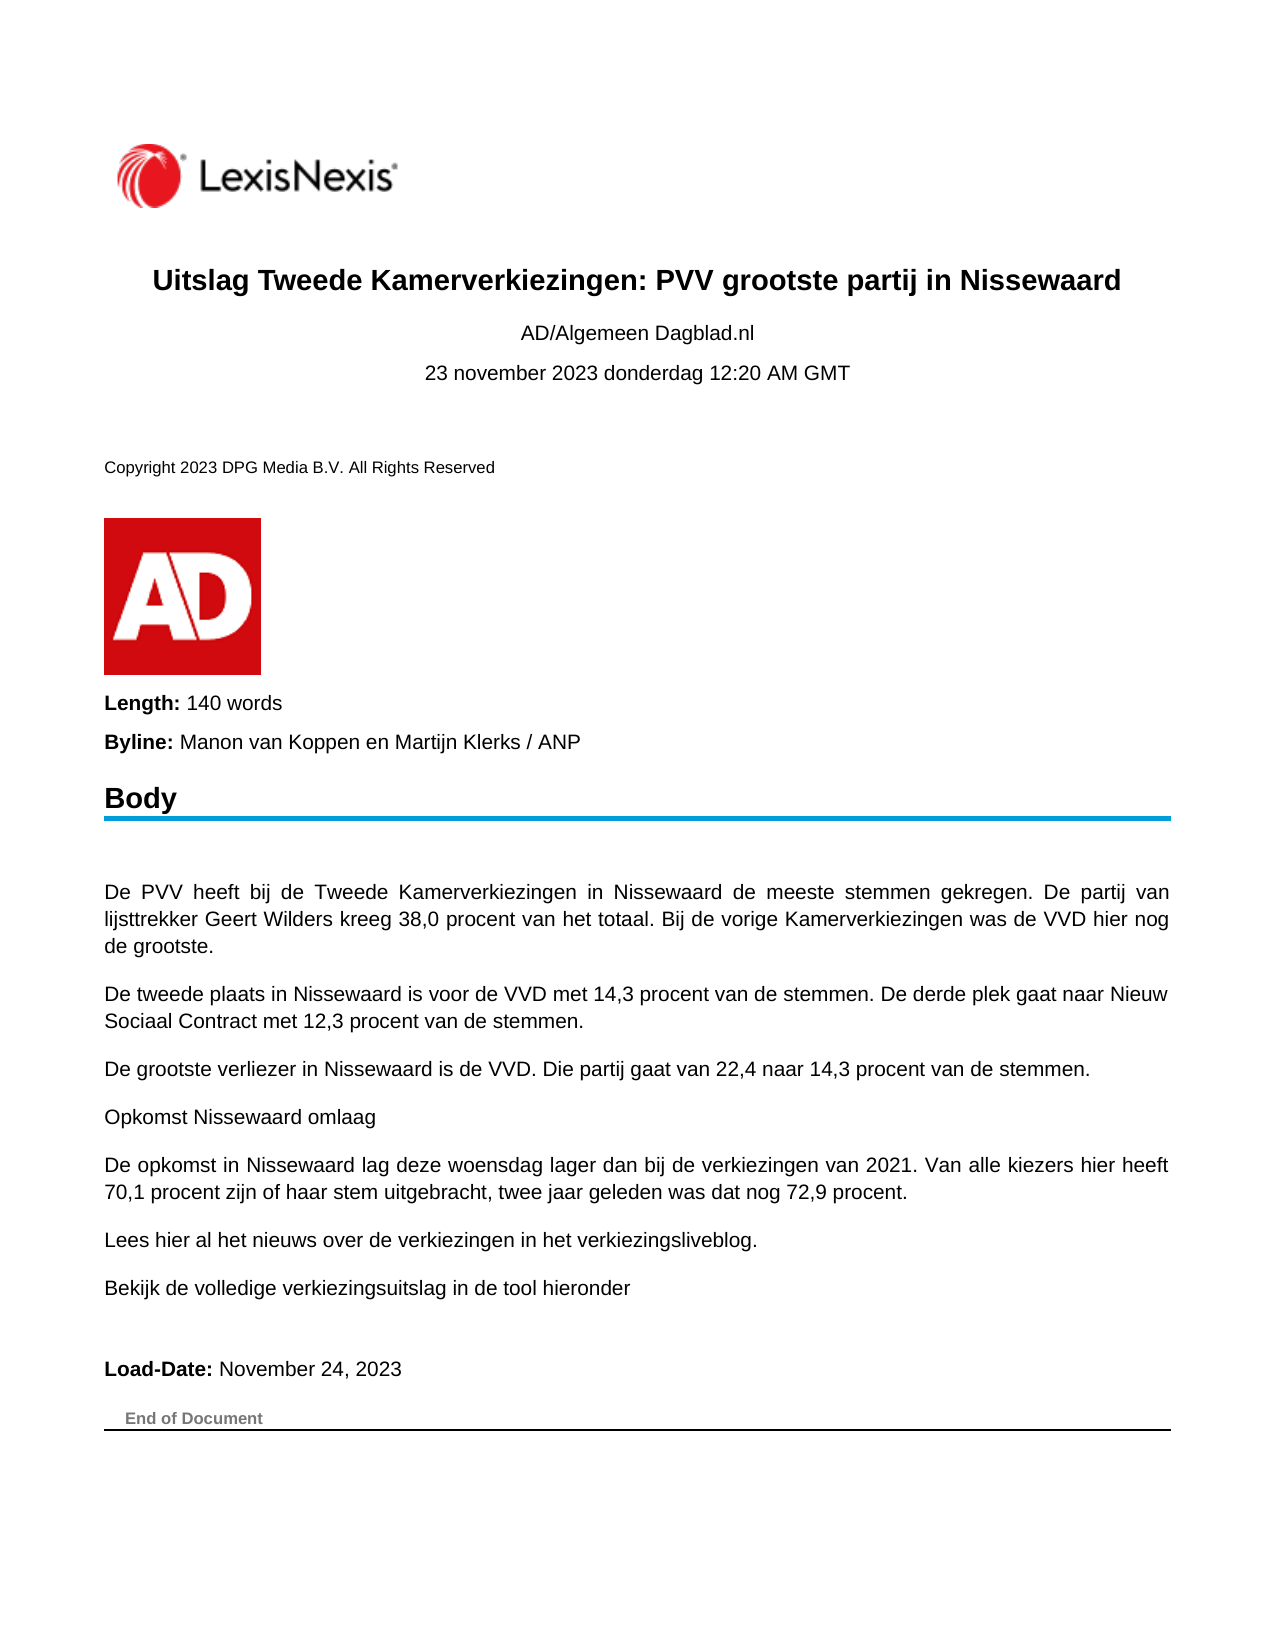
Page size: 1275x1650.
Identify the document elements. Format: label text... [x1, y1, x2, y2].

text De tweede plaats in Nissewaard is voor de VVD met 14,3 procent van de stemmen. De derde plek gaat naar Nieuw Sociaal Contract met 12,3 procent van de stemmen. [104, 979, 1171, 1033]
text De opkomst in Nissewaard lag deze woensdag lager dan bij de verkiezingen van 2021. Van alle kiezers hier heeft 70,1 procent zijn of haar stem uitgebracht, twee jaar geleden was dat nog 72,9 procent. [104, 1149, 1171, 1204]
text Bekijk de volledige verkiezingsuitslag in de tool hieronder [104, 1272, 1171, 1299]
text De grootste verliezer in Nissewaard is de VVD. Die partij gaat van 22,4 naar 14,3 procent van de stemmen. [104, 1054, 1171, 1081]
picture [104, 518, 261, 675]
text De PVV heeft bij de Tweede Kamerverkiezingen in Nissewaard de meeste stemmen gekregen. De partij van lijsttrekker Geert Wilders kreeg 38,0 procent van het totaal. Bij de vorige Kamerverkiezingen was de VVD hier nog de grootste. [104, 877, 1171, 958]
text Copyright 2023 DPG Media B.V. All Rights Reserved [104, 426, 1171, 477]
text Length: 140 words [104, 687, 1171, 714]
text End of Document [125, 1409, 1171, 1428]
text Load-Date: November 24, 2023 [104, 1324, 1171, 1380]
text Opkomst Nissewaard omlaag [104, 1102, 1171, 1129]
text Lees hier al het nieuws over de verkiezingen in het verkiezingsliveblog. [104, 1224, 1171, 1252]
subtitle Uitslag Tweede Kamerverkiezingen: PVV grootste partij in Nissewaard [104, 261, 1171, 297]
text Body [104, 779, 1171, 814]
text AD/Algemeen Dagblad.nl [104, 318, 1171, 345]
text 23 november 2023 donderdag 12:20 AM GMT [104, 357, 1171, 384]
text Byline: Manon van Koppen en Martijn Klerks / ANP [104, 727, 1171, 754]
picture [104, 144, 412, 208]
